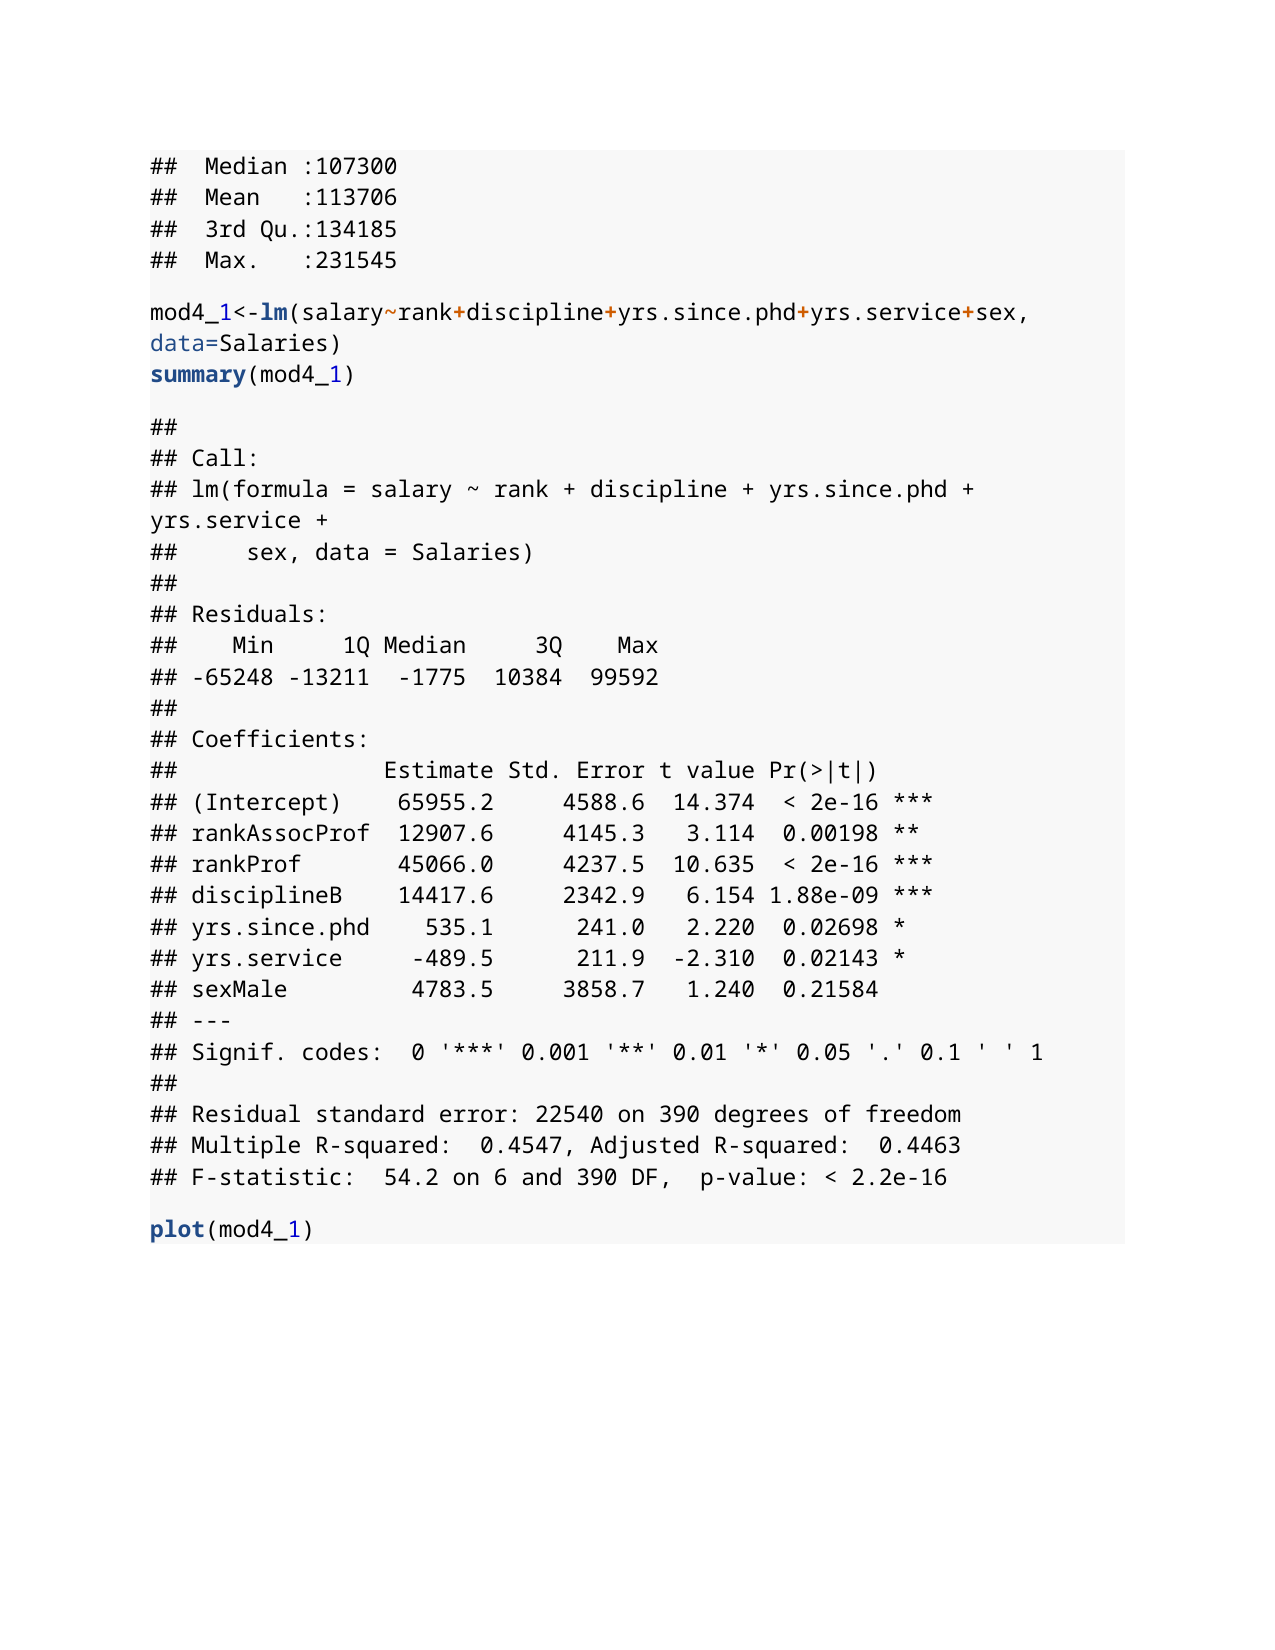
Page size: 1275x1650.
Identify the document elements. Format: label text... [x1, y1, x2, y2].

text ## ## Call: ## lm(formula = salary ~ rank + discipline + yrs.since.phd + yrs.service + ## sex, data = Salaries) ## ## Residuals: ## Min 1Q Median 3Q Max ## -65248 -13211 -1775 10384 99592 ## ## Coefficients: ## Estimate Std. Error t value Pr(>|t|) ## (Intercept) 65955.2 4588.6 14.374 < 2e-16 *** ## rankAssocProf 12907.6 4145.3 3.114 0.00198 ** ## rankProf 45066.0 4237.5 10.635 < 2e-16 *** ## disciplineB 14417.6 2342.9 6.154 1.88e-09 *** ## yrs.since.phd 535.1 241.0 2.220 0.02698 * ## yrs.service -489.5 211.9 -2.310 0.02143 * ## sexMale 4783.5 3858.7 1.240 0.21584 ## --- ## Signif. codes: 0 '***' 0.001 '**' 0.01 '*' 0.05 '.' 0.1 ' ' 1 ## ## Residual standard error: 22540 on 390 degrees of freedom ## Multiple R-squared: 0.4547, Adjusted R-squared: 0.4463 ## F-statistic: 54.2 on 6 and 390 DF, p-value: < 2.2e-16 [150, 410, 1125, 1192]
text plot(mod4_1) [150, 1212, 1125, 1244]
text mod4_1<-lm(salary~rank+discipline+yrs.since.phd+yrs.service+sex, data=Salaries) summary(mod4_1) [342, 296, 1125, 389]
